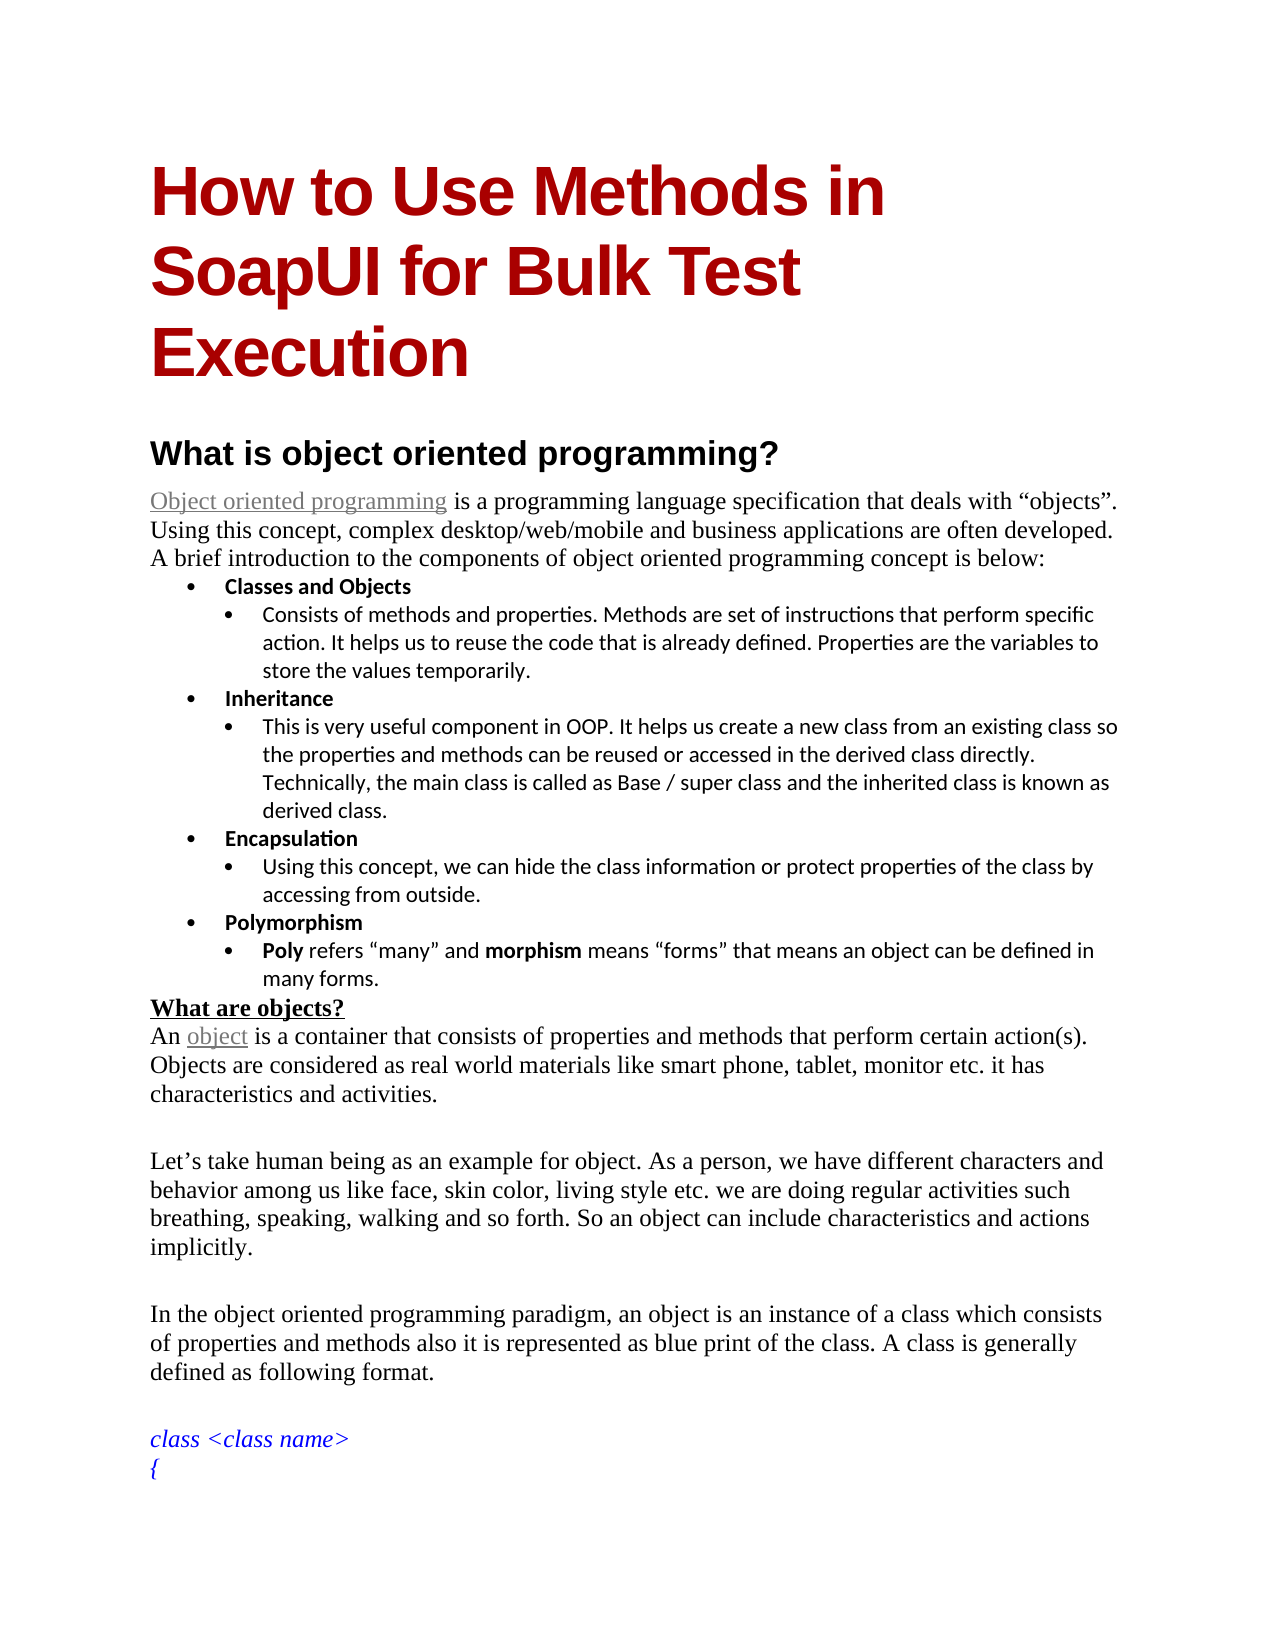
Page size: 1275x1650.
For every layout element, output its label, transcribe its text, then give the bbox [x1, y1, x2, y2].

list This is very useful component in OOP. It helps us create a new class from an existing class so the properties and methods can be reused or accessed in the derived class directly. Technically, the main class is called as Base / super class and the inherited class is known as derived class. [225, 712, 1125, 824]
text In the object oriented programming paradigm, an object is an instance of a class which consists of properties and methods also it is represented as blue print of the class. A class is generally defined as following format. [150, 1299, 1125, 1386]
text Let’s take human being as an example for object. As a person, we have different characters and behavior among us like face, skin color, living style etc. we are doing regular activities such breathing, speaking, walking and so forth. So an object can include characteristics and actions implicitly. [150, 1146, 1125, 1261]
list Using this concept, we can hide the class information or protect properties of the class by accessing from outside. [225, 852, 1125, 908]
text Objects are considered as real world materials like smart phone, tablet, monitor etc. it has characteristics and activities. [150, 1050, 1125, 1108]
text How to Use Methods in SoapUI for Bulk Test Execution [150, 150, 1125, 391]
list Consists of methods and properties. Methods are set of instructions that perform specific action. It helps us to reuse the code that is already defined. Properties are the variables to store the values temporarily. [225, 600, 1125, 684]
list Polymorphism [187, 908, 1125, 937]
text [150, 1424, 1125, 1482]
list Classes and Objects [187, 572, 1125, 600]
list Poly refers “many” and morphism means “forms” that means an object can be defined in many forms. [225, 937, 1125, 993]
list Encapsulation [187, 824, 1125, 852]
text An object is a container that consists of properties and methods that perform certain action(s). [150, 1021, 1125, 1050]
list Inheritance [187, 684, 1125, 712]
text What are objects? [150, 993, 1125, 1021]
text Object oriented programming is a programming language specification that deals with “objects”. Using this concept, complex desktop/web/mobile and business applications are often developed. A brief introduction to the components of object oriented programming concept is below: [150, 486, 1125, 572]
subtitle What is object oriented programming? [150, 433, 1125, 472]
